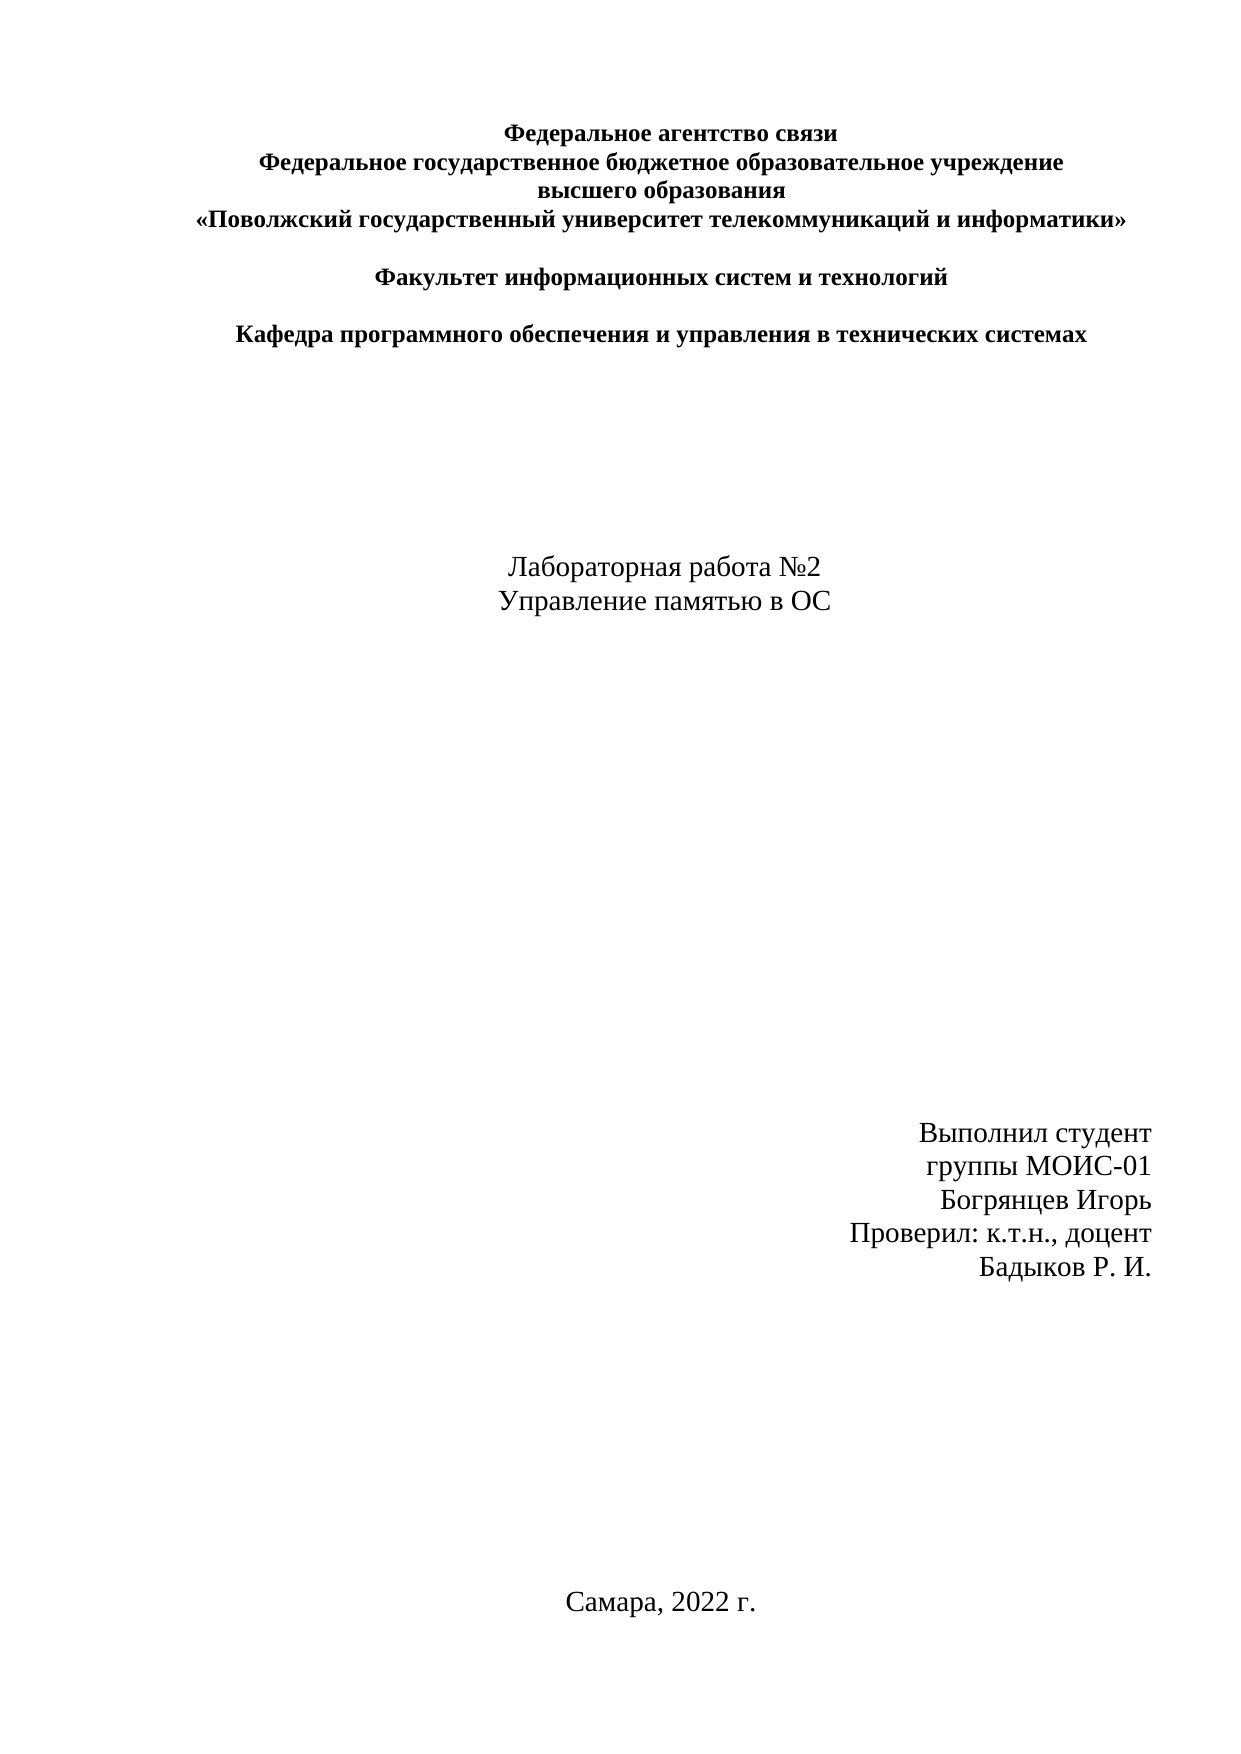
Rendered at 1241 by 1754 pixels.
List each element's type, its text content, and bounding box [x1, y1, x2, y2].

text Кафедра программного обеспечения и управления в технических системах [177, 319, 1152, 348]
text Богрянцев Игорь [177, 1182, 1152, 1215]
text Управление памятью в ОС [177, 583, 1152, 616]
text Выполнил студент [177, 1115, 1152, 1148]
text Федеральное государственное бюджетное образовательное учреждение [177, 147, 1152, 176]
text Самара, 2022 г. [177, 1584, 1152, 1618]
text Бадыков Р. И. [177, 1249, 1152, 1282]
text высшего образования [177, 176, 1152, 204]
text Федеральное агентство связи [177, 118, 1164, 147]
text «Поволжский государственный университет телекоммуникаций и информатики» [177, 204, 1152, 233]
text группы МОИС-01 [177, 1148, 1152, 1182]
text Проверил: к.т.н., доцент [177, 1215, 1152, 1249]
text Факультет информационных систем и технологий [177, 262, 1152, 291]
text Лабораторная работа №2 [177, 549, 1152, 583]
